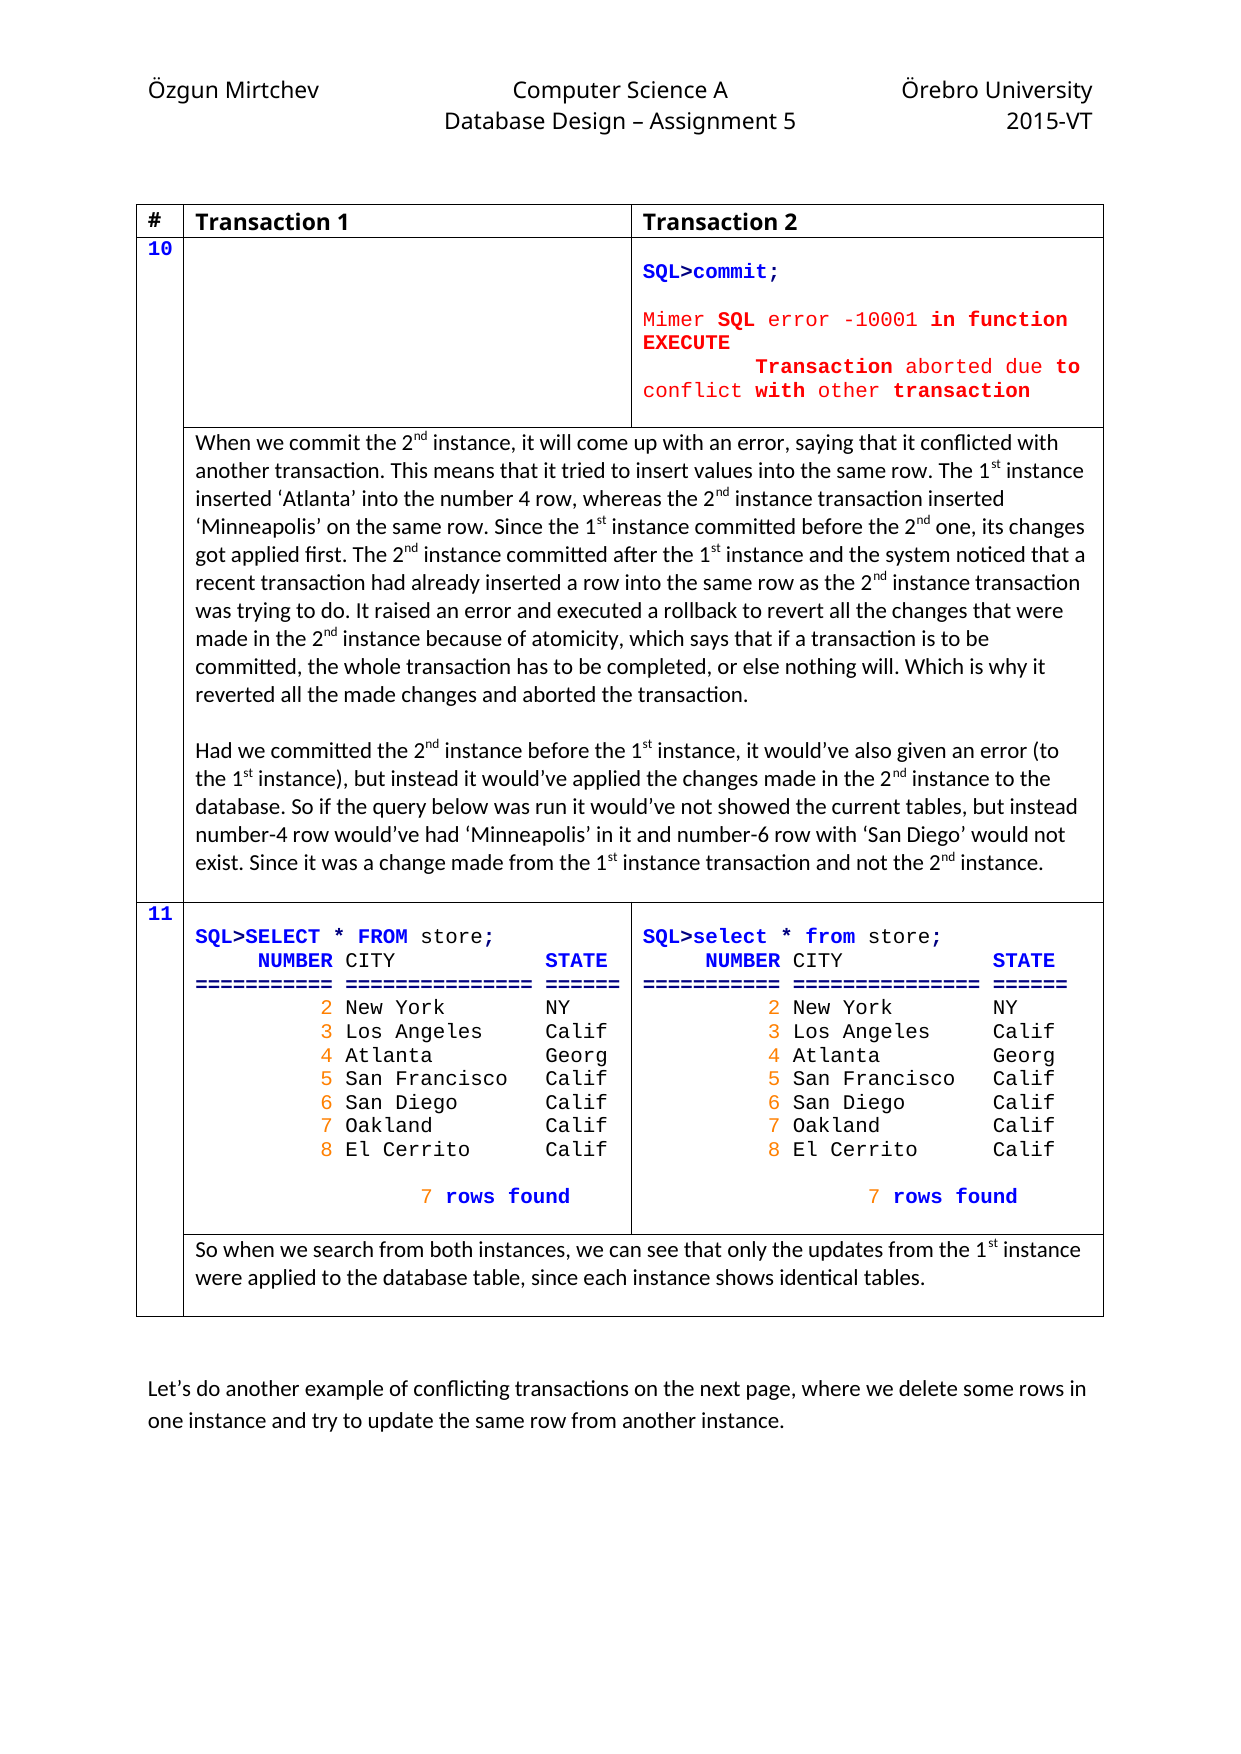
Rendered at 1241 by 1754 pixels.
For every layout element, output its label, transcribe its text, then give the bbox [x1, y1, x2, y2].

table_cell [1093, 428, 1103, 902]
table_cell 11 [137, 903, 183, 1316]
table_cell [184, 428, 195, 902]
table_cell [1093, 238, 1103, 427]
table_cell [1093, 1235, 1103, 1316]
table_cell 10 [137, 238, 183, 902]
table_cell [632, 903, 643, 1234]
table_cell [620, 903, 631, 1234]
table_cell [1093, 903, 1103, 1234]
table_header Transaction 2 [632, 205, 1103, 237]
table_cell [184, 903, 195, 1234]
table_header Transaction 1 [184, 205, 631, 237]
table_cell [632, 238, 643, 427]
table_header # [137, 205, 183, 237]
text Let’s do another example of conflicting transactions on the next page, where we delete some rows in one instance and try to update the same row from another instance. [148, 1374, 1093, 1434]
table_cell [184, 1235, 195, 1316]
table_cell [184, 238, 631, 427]
